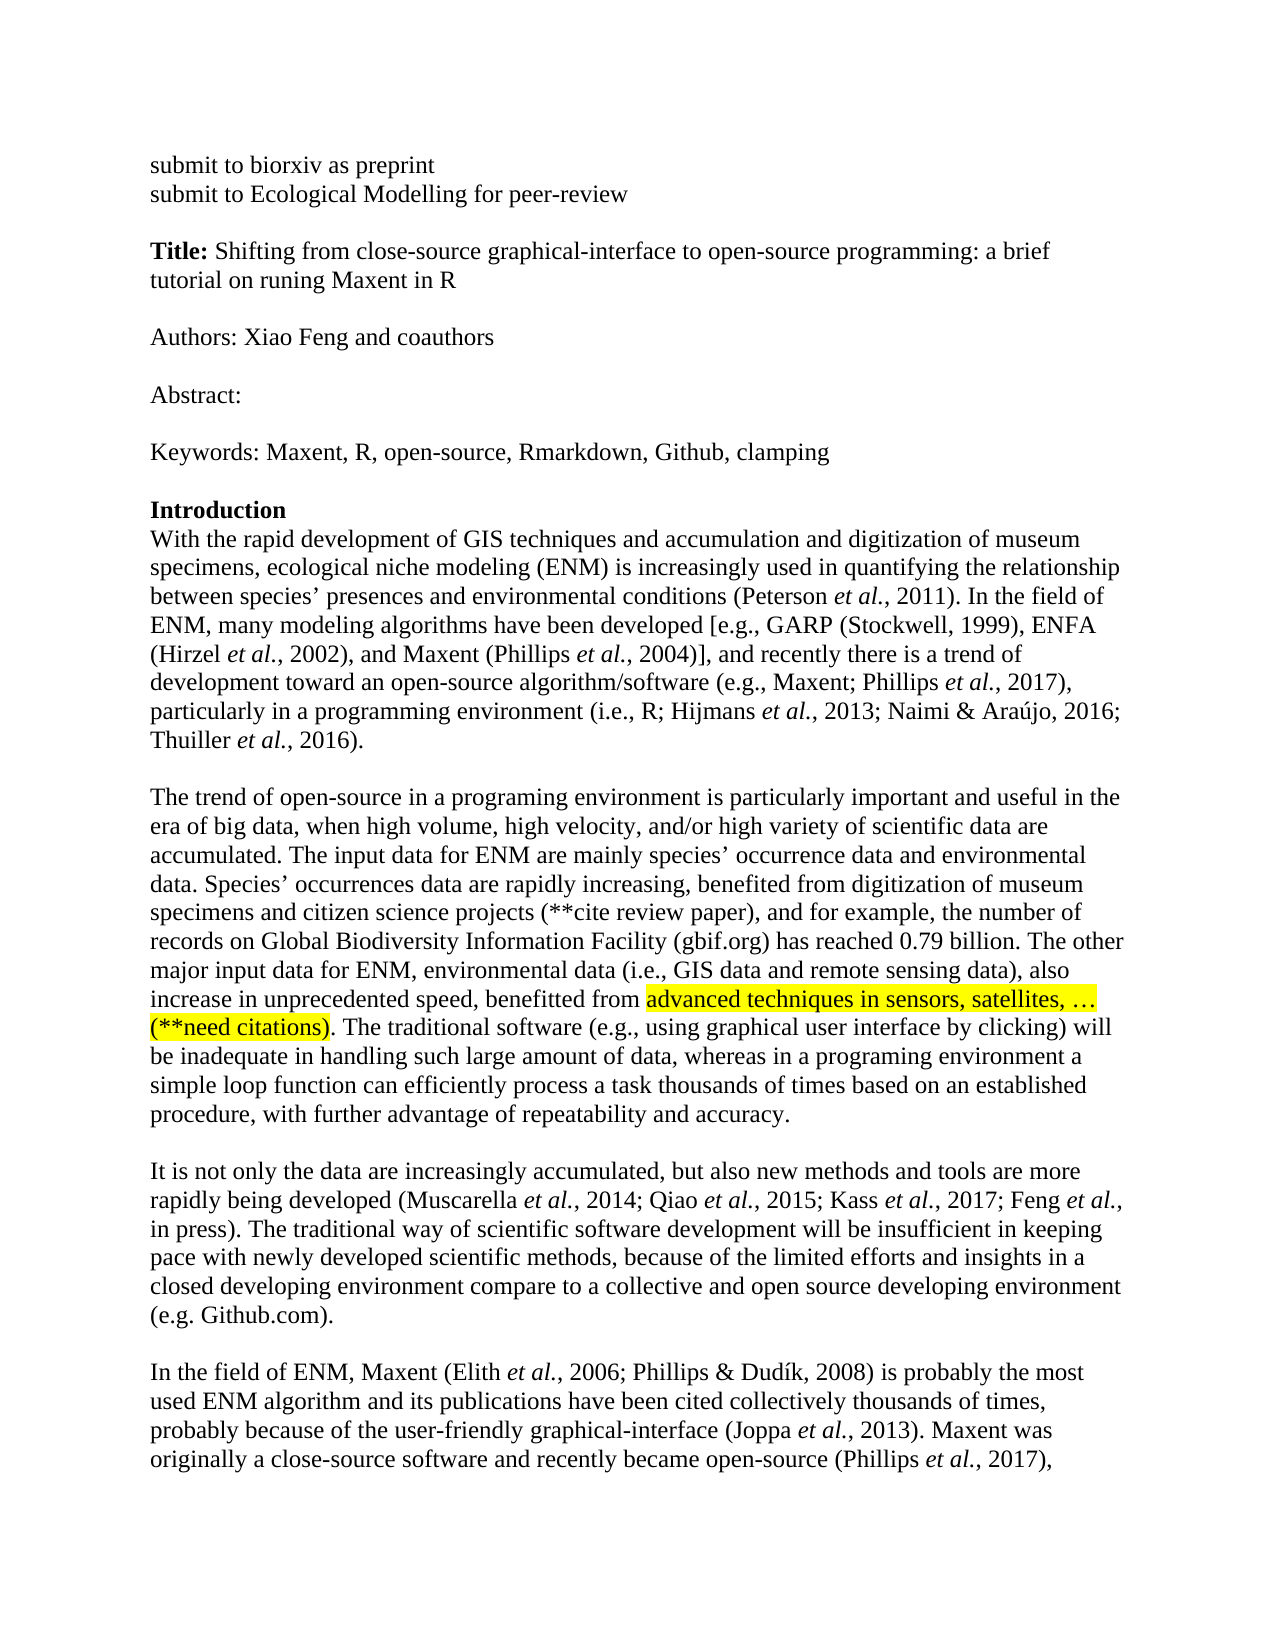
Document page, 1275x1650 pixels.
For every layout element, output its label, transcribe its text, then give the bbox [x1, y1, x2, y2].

text The trend of open-source in a programing environment is particularly important and useful in the era of big data, when high volume, high velocity, and/or high variety of scientific data are accumulated. The input data for ENM are mainly species’ occurrence data and environmental data. Species’ occurrences data are rapidly increasing, benefited from digitization of museum specimens and citizen science projects (**cite review paper), and for example, the number of records on Global Biodiversity Information Facility (gbif.org) has reached 0.79 billion. The other major input data for ENM, environmental data (i.e., GIS data and remote sensing data), also increase in unprecedented speed, benefitted from advanced techniques in sensors, satellites, … (**need citations). The traditional software (e.g., using graphical user interface by clicking) will be inadequate in handling such large amount of data, whereas in a programing environment a simple loop function can efficiently process a task thousands of times based on an established procedure, with further advantage of repeatability and accuracy. [150, 782, 1125, 1127]
text submit to biorxiv as preprint [150, 150, 1125, 179]
text Abstract: [150, 380, 1125, 409]
text Introduction [150, 495, 1125, 524]
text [150, 1357, 1125, 1472]
text Authors: Xiao Feng and coauthors [150, 322, 1125, 351]
text Keywords: Maxent, R, open-source, Rmarkdown, Github, clamping [150, 437, 1125, 466]
text submit to Ecological Modelling for peer-review [150, 179, 1125, 207]
text Title: Shifting from close-source graphical-interface to open-source programming: a brief tutorial on runing Maxent in R [150, 236, 1125, 294]
text With the rapid development of GIS techniques and accumulation and digitization of museum specimens, ecological niche modeling (ENM) is increasingly used in quantifying the relationship between species’ presences and environmental conditions (Peterson et al., 2011). In the field of ENM, many modeling algorithms have been developed [e.g., GARP (Stockwell, 1999), ENFA (Hirzel et al., 2002), and Maxent (Phillips et al., 2004)], and recently there is a trend of development toward an open-source algorithm/software (e.g., Maxent; Phillips et al., 2017), particularly in a programming environment (i.e., R; Hijmans et al., 2013; Naimi & Araújo, 2016; Thuiller et al., 2016). [150, 524, 1125, 754]
text It is not only the data are increasingly accumulated, but also new methods and tools are more rapidly being developed (Muscarella et al., 2014; Qiao et al., 2015; Kass et al., 2017; Feng et al., in press). The traditional way of scientific software development will be insufficient in keeping pace with newly developed scientific methods, because of the limited efforts and insights in a closed developing environment compare to a collective and open source developing environment (e.g. Github.com). [150, 1156, 1125, 1329]
